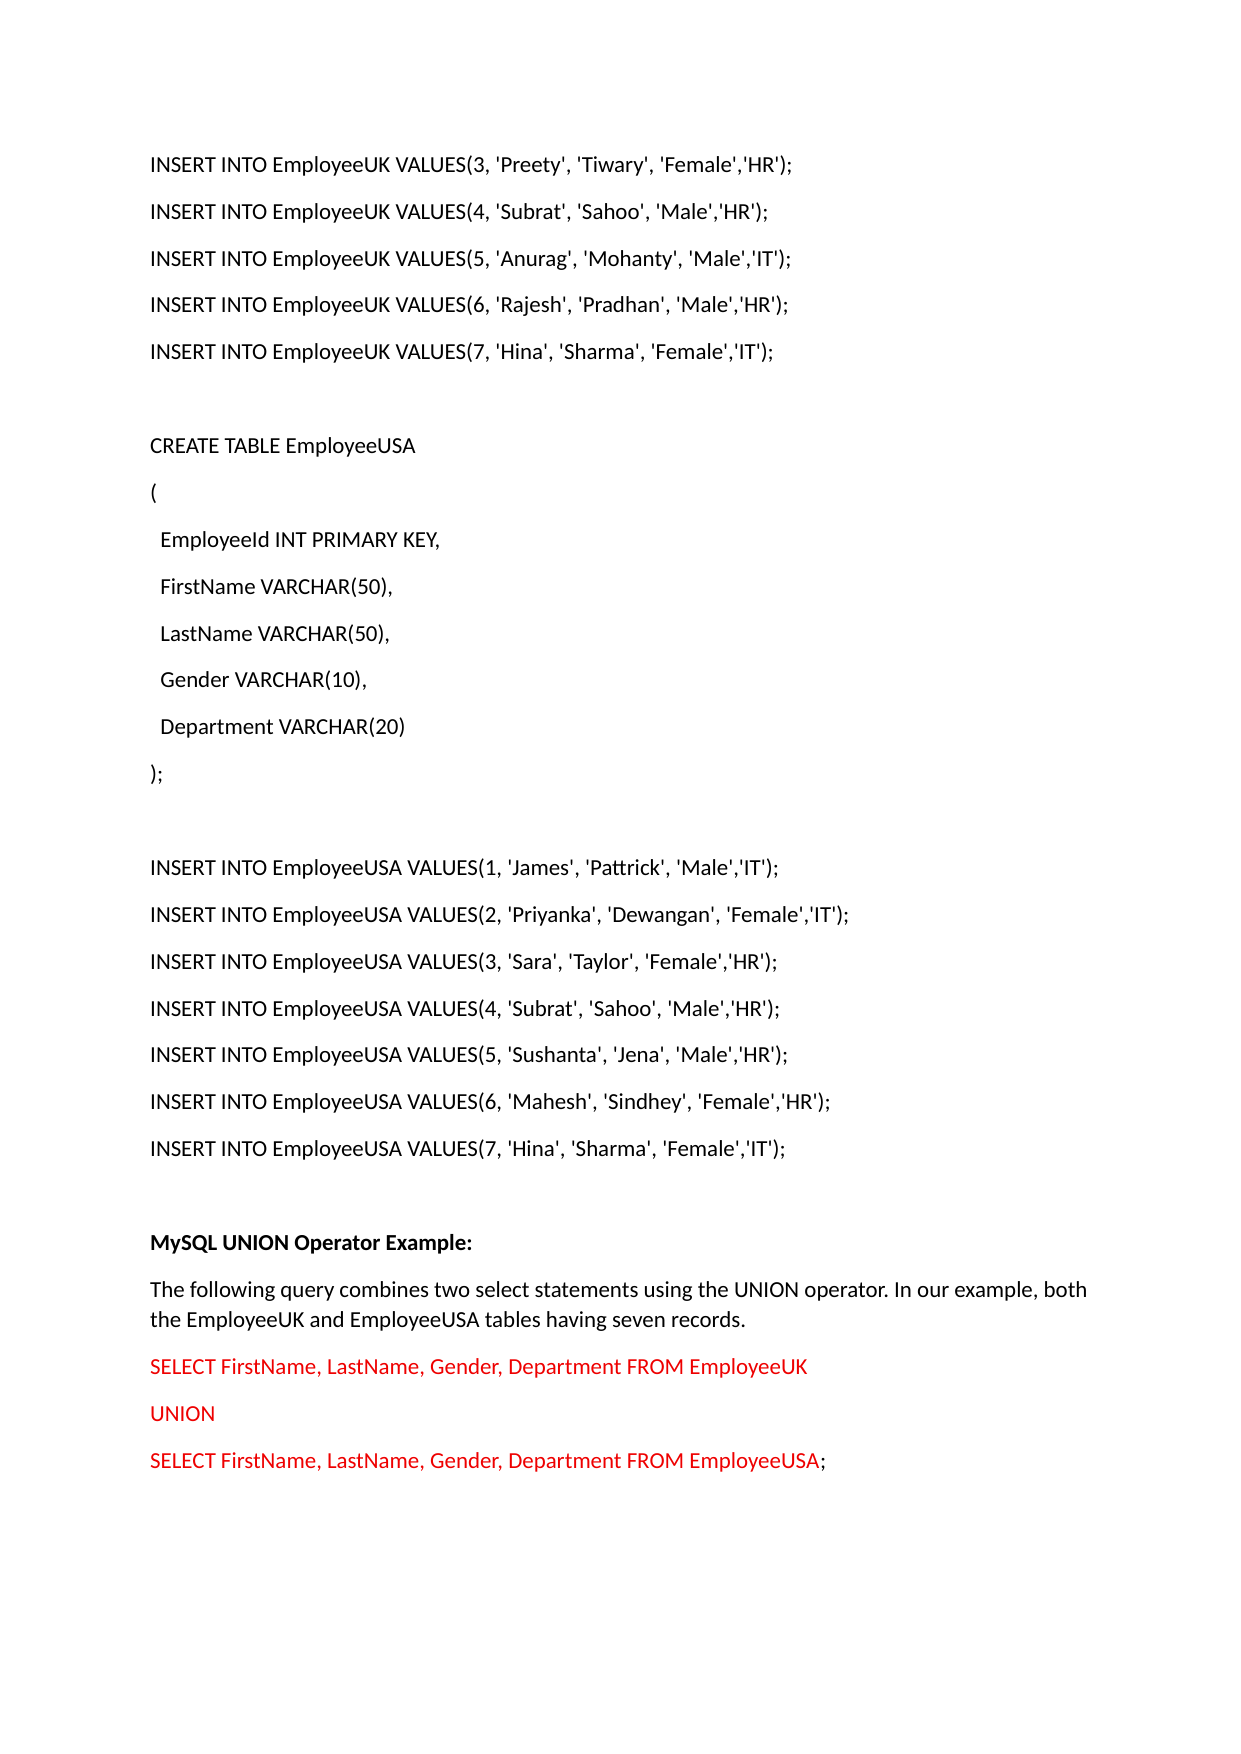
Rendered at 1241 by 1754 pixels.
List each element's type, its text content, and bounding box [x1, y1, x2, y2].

text The following query combines two select statements using the UNION operator. In our example, both the EmployeeUK and EmployeeUSA tables having seven records. [150, 1275, 1090, 1333]
text INSERT INTO EmployeeUK VALUES(7, 'Hina', 'Sharma', 'Female','IT'); [150, 337, 1090, 366]
text INSERT INTO EmployeeUSA VALUES(1, 'James', 'Pattrick', 'Male','IT'); [150, 853, 1090, 881]
text INSERT INTO EmployeeUSA VALUES(3, 'Sara', 'Taylor', 'Female','HR'); [150, 947, 1090, 975]
text Gender VARCHAR(10), [150, 666, 1090, 694]
text EmployeeId INT PRIMARY KEY, [150, 525, 1090, 553]
text UNION [150, 1399, 1090, 1427]
text INSERT INTO EmployeeUSA VALUES(4, 'Subrat', 'Sahoo', 'Male','HR'); [150, 994, 1090, 1022]
text INSERT INTO EmployeeUK VALUES(5, 'Anurag', 'Mohanty', 'Male','IT'); [150, 244, 1090, 272]
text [150, 1352, 1090, 1380]
text ( [150, 478, 1090, 506]
text INSERT INTO EmployeeUK VALUES(6, 'Rajesh', 'Pradhan', 'Male','HR'); [150, 291, 1090, 319]
text INSERT INTO EmployeeUSA VALUES(5, 'Sushanta', 'Jena', 'Male','HR'); [150, 1041, 1090, 1069]
text INSERT INTO EmployeeUK VALUES(4, 'Subrat', 'Sahoo', 'Male','HR'); [150, 197, 1090, 225]
text ); [150, 759, 1090, 787]
text LastName VARCHAR(50), [150, 619, 1090, 647]
text INSERT INTO EmployeeUSA VALUES(6, 'Mahesh', 'Sindhey', 'Female','HR'); [150, 1087, 1090, 1116]
text INSERT INTO EmployeeUSA VALUES(2, 'Priyanka', 'Dewangan', 'Female','IT'); [150, 900, 1090, 928]
text CREATE TABLE EmployeeUSA [150, 431, 1090, 459]
text MySQL UNION Operator Example: [150, 1228, 1090, 1256]
text INSERT INTO EmployeeUK VALUES(3, 'Preety', 'Tiwary', 'Female','HR'); [150, 150, 1090, 178]
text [150, 1446, 1090, 1474]
text INSERT INTO EmployeeUSA VALUES(7, 'Hina', 'Sharma', 'Female','IT'); [150, 1134, 1090, 1162]
text Department VARCHAR(20) [150, 712, 1090, 741]
text FirstName VARCHAR(50), [150, 572, 1090, 600]
